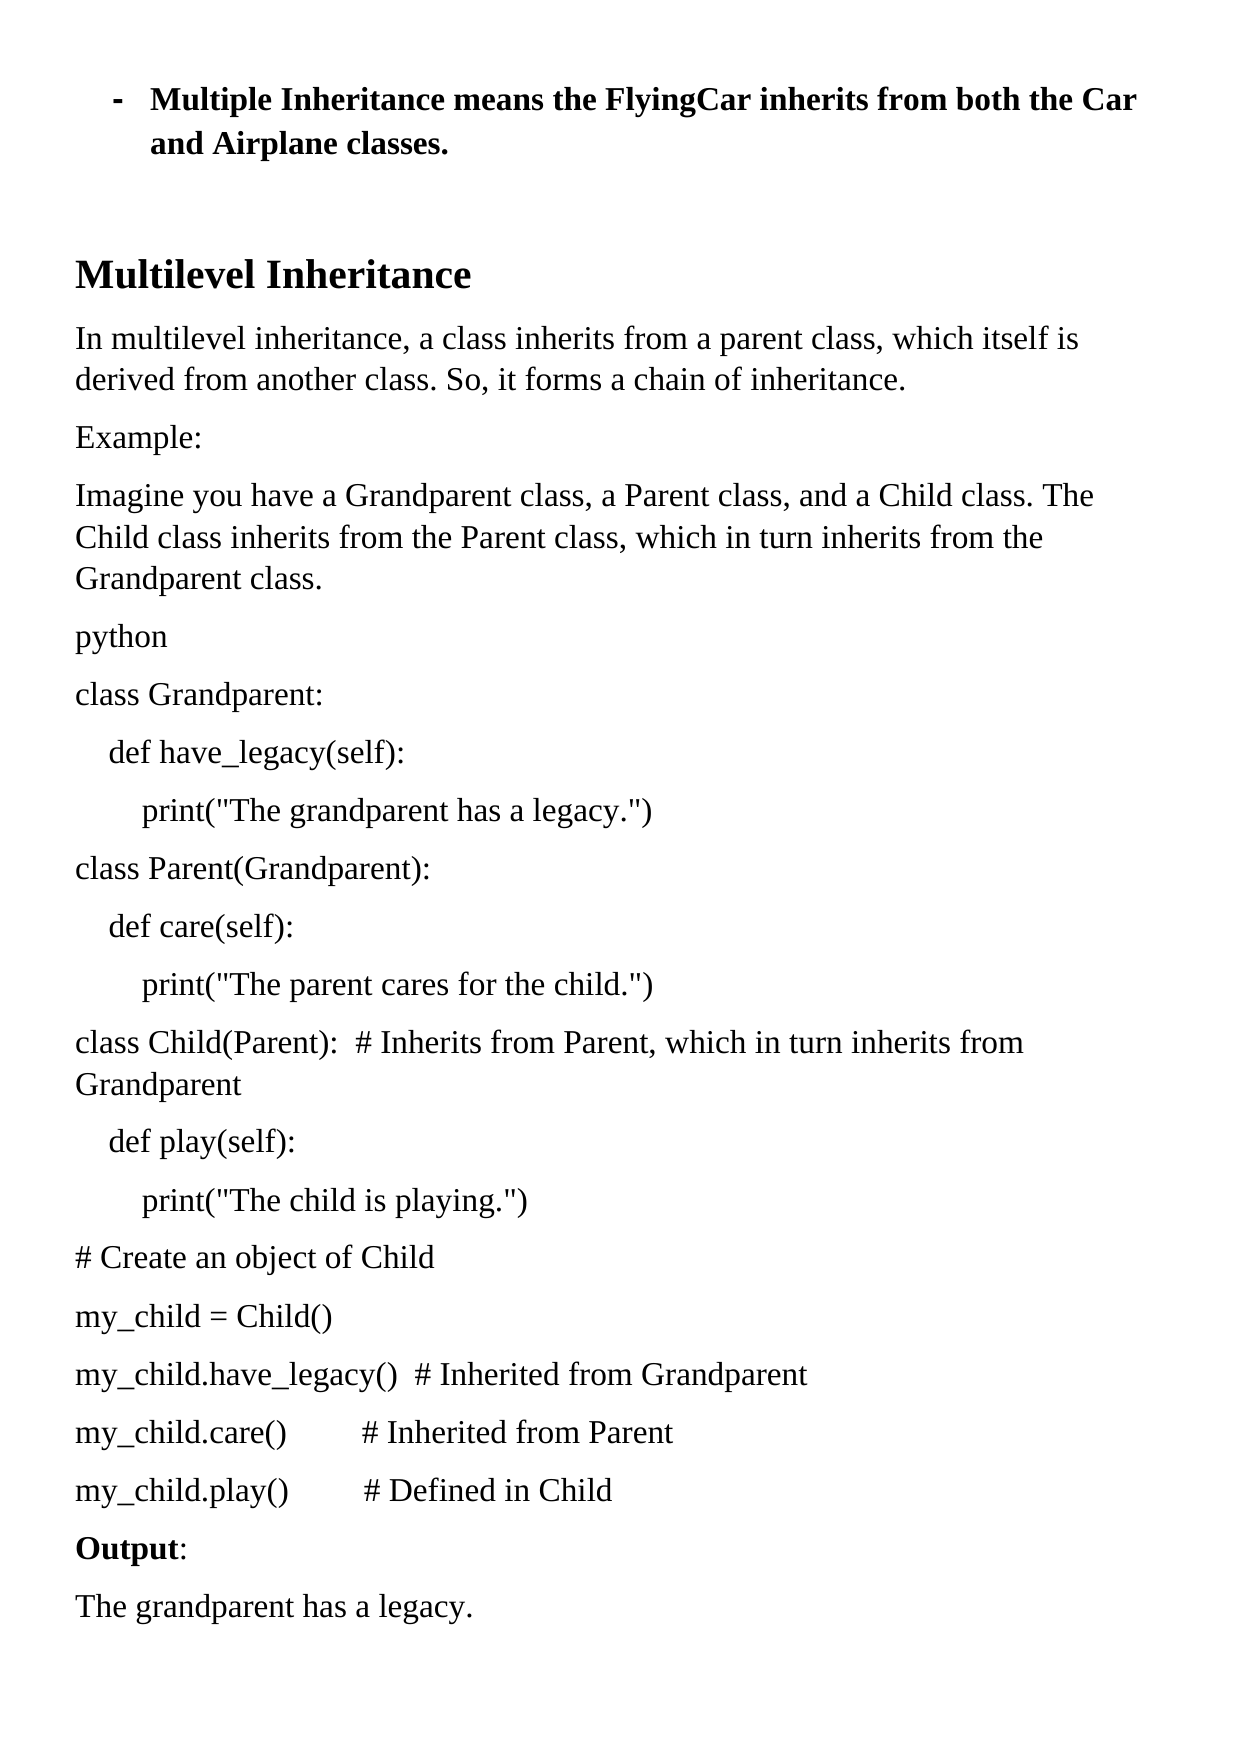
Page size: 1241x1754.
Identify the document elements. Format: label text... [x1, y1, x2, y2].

text python [75, 616, 1165, 654]
text my_child.play() # Defined in Child [75, 1470, 1165, 1508]
text my_child.care() # Inherited from Parent [75, 1412, 1165, 1450]
text print("The parent cares for the child.") [75, 964, 1165, 1003]
text def have_legacy(self): [75, 732, 1165, 771]
text class Parent(Grandparent): [75, 848, 1165, 887]
text def care(self): [75, 906, 1165, 945]
list Multiple Inheritance means the FlyingCar inherits from both the Car and Airplane classes. [112, 75, 1165, 162]
text In multilevel inheritance, a class inherits from a parent class, which itself is derived from another class. So, it forms a chain of inheritance. [75, 318, 1165, 398]
text Output: [75, 1528, 1165, 1566]
text # Create an object of Child [75, 1238, 1165, 1276]
text my_child = Child() [75, 1296, 1165, 1334]
text my_child.have_legacy() # Inherited from Grandparent [75, 1354, 1165, 1392]
text def play(self): [75, 1122, 1165, 1160]
text print("The grandparent has a legacy.") [75, 790, 1165, 829]
text class Child(Parent): # Inherits from Parent, which in turn inherits from Grandparent [75, 1022, 1165, 1102]
text print("The child is playing.") [75, 1180, 1165, 1218]
text The grandparent has a legacy. [75, 1586, 1165, 1624]
text Imagine you have a Grandparent class, a Parent class, and a Child class. The Child class inherits from the Parent class, which in turn inherits from the Grandparent class. [75, 476, 1165, 597]
text Multilevel Inheritance [75, 250, 1165, 298]
text class Grandparent: [75, 674, 1165, 713]
text Example: [75, 417, 1165, 456]
